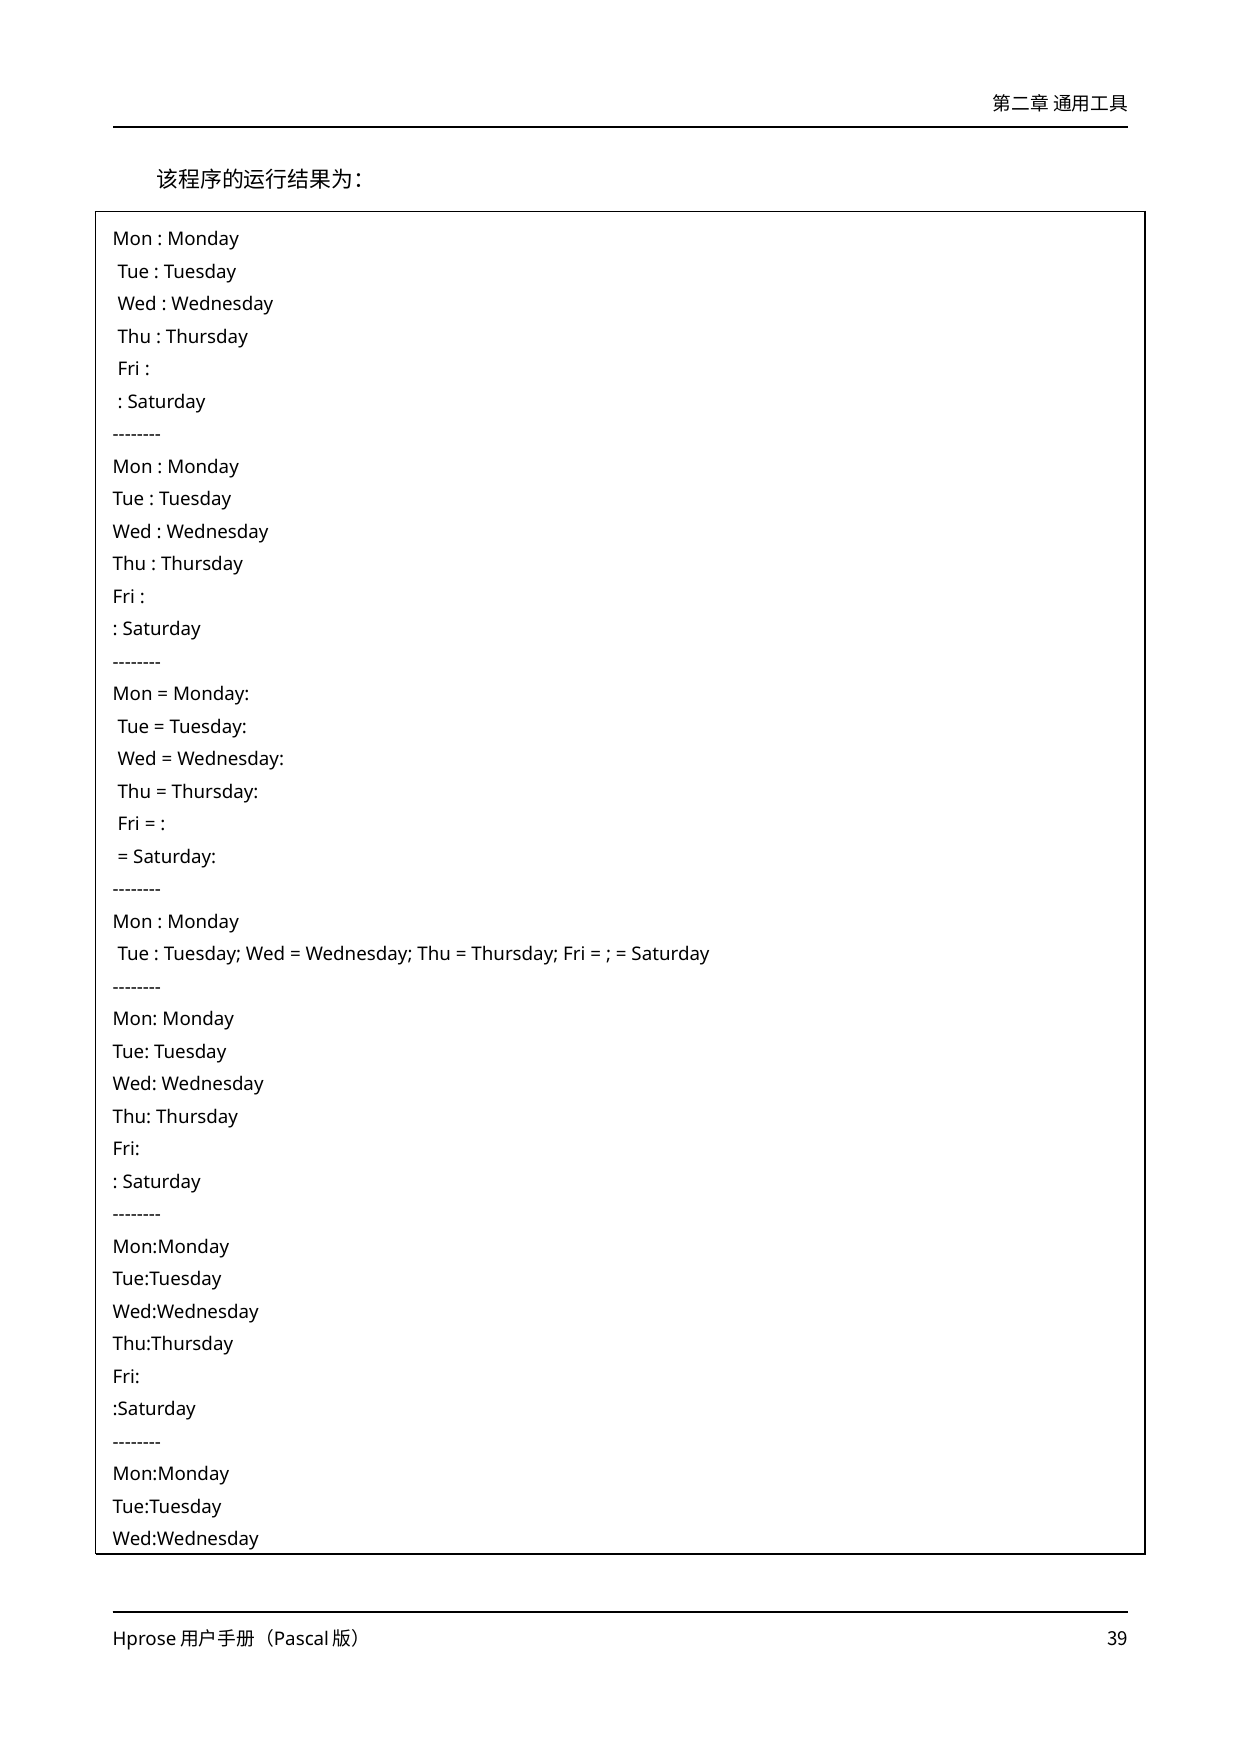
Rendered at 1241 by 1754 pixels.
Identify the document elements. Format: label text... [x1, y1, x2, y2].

text -------- [112, 872, 1128, 905]
text Fri: [112, 1360, 1128, 1392]
text Mon : Monday [112, 905, 1128, 937]
text -------- [112, 417, 1128, 450]
text Mon = Monday: [112, 677, 1128, 710]
text Mon : Monday [112, 450, 1128, 482]
text Fri : [112, 580, 1128, 612]
text Wed:Wednesday [112, 1295, 1128, 1327]
text -------- [112, 645, 1128, 677]
text = Saturday: [112, 840, 1128, 872]
text Fri = : [112, 807, 1128, 840]
text Fri: [112, 1132, 1128, 1165]
text Thu:Thursday [112, 1327, 1128, 1360]
text Thu = Thursday: [112, 775, 1128, 807]
text Thu : Thursday [112, 320, 1128, 352]
text -------- [112, 970, 1128, 1002]
text Tue:Tuesday [112, 1262, 1128, 1295]
text Tue : Tuesday [112, 255, 1128, 287]
text Wed: Wednesday [112, 1067, 1128, 1100]
text Mon:Monday [112, 1457, 1128, 1490]
text Wed : Wednesday [112, 287, 1128, 320]
text Thu: Thursday [112, 1100, 1128, 1132]
text Wed:Wednesday [112, 1522, 1128, 1553]
text Tue : Tuesday; Wed = Wednesday; Thu = Thursday; Fri = ; = Saturday [112, 937, 1128, 970]
text 该程序的运行结果为： [112, 162, 1128, 194]
text Tue: Tuesday [112, 1035, 1128, 1067]
text Tue = Tuesday: [112, 710, 1128, 742]
text Wed : Wednesday [112, 515, 1128, 547]
text : Saturday [112, 385, 1128, 417]
text Tue:Tuesday [112, 1490, 1128, 1522]
text Mon : Monday [96, 212, 1144, 255]
text : Saturday [112, 612, 1128, 645]
text Wed = Wednesday: [112, 742, 1128, 775]
text :Saturday [112, 1392, 1128, 1425]
text -------- [112, 1425, 1128, 1457]
text Mon:Monday [112, 1230, 1128, 1262]
text Thu : Thursday [112, 547, 1128, 580]
text Mon: Monday [112, 1002, 1128, 1035]
text -------- [112, 1197, 1128, 1230]
text : Saturday [112, 1165, 1128, 1197]
text Fri : [112, 352, 1128, 385]
text Tue : Tuesday [112, 482, 1128, 515]
